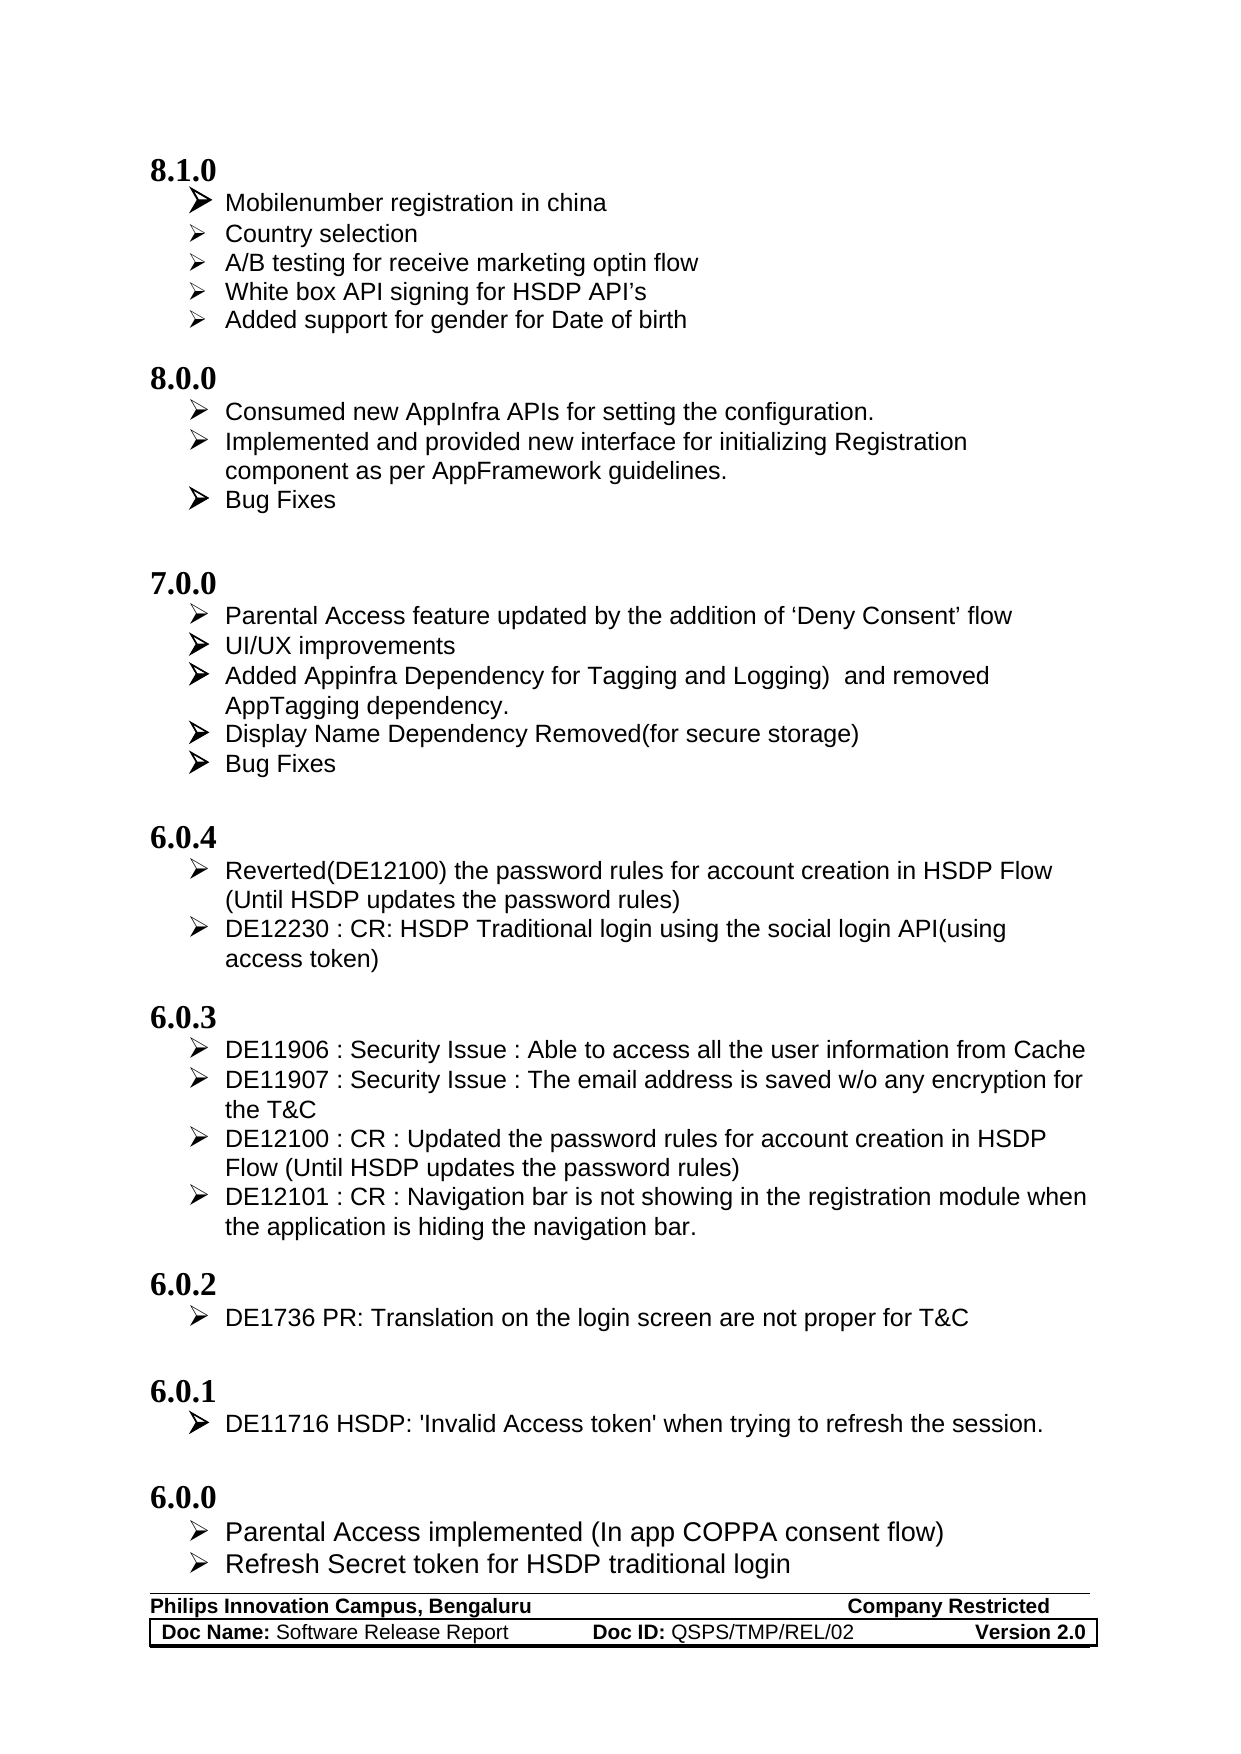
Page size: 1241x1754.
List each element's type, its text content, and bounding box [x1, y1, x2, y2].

list DE12100 : CR : Updated the password rules for account creation in HSDP Flow (Until HSDP updates the password rules) [187, 1123, 1090, 1182]
list Added Appinfra Dependency for Tagging and Logging) and removed AppTagging dependency. [187, 661, 1090, 719]
list Added support for gender for Date of birth [187, 306, 1090, 334]
list Reverted(DE12100) the password rules for account creation in HSDP Flow (Until HSDP updates the password rules) [187, 856, 1090, 914]
text 7.0.0 [150, 563, 1090, 601]
list Parental Access implemented (In app COPPA consent flow) [187, 1516, 1090, 1548]
list Country selection [187, 219, 1090, 248]
text 6.0.4 [150, 817, 1090, 856]
list UI/UX improvements [187, 631, 1090, 661]
list DE1736 PR: Translation on the login screen are not proper for T&C [187, 1303, 1090, 1333]
text 6.0.0 [150, 1478, 1090, 1516]
list Implemented and provided new interface for initializing Registration component as per AppFramework guidelines. [187, 427, 1090, 485]
list Bug Fixes [187, 749, 1090, 779]
text 6.0.3 [150, 997, 1090, 1035]
text 8.0.0 [150, 358, 1090, 397]
list DE11906 : Security Issue : Able to access all the user information from Cache [187, 1035, 1090, 1065]
list DE11907 : Security Issue : The email address is saved w/o any encryption for the T&C [187, 1065, 1090, 1123]
list DE12230 : CR: HSDP Traditional login using the social login API(using access token) [187, 914, 1090, 973]
text 6.0.2 [150, 1265, 1090, 1303]
list Refresh Secret token for HSDP traditional login [187, 1548, 1090, 1579]
list Mobilenumber registration in china [187, 188, 1090, 219]
text 6.0.1 [150, 1371, 1090, 1409]
list Bug Fixes [187, 485, 1090, 515]
list DE11716 HSDP: 'Invalid Access token' when trying to refresh the session. [187, 1409, 1090, 1439]
list A/B testing for receive marketing optin flow [187, 248, 1090, 277]
list Display Name Dependency Removed(for secure storage) [187, 719, 1090, 749]
list Parental Access feature updated by the addition of ‘Deny Consent’ flow [187, 601, 1090, 631]
list DE12101 : CR : Navigation bar is not showing in the registration module when the application is hiding the navigation bar. [187, 1182, 1090, 1241]
list Consumed new AppInfra APIs for setting the configuration. [187, 397, 1090, 427]
text 8.1.0 [150, 150, 1090, 188]
list White box API signing for HSDP API’s [187, 277, 1090, 306]
